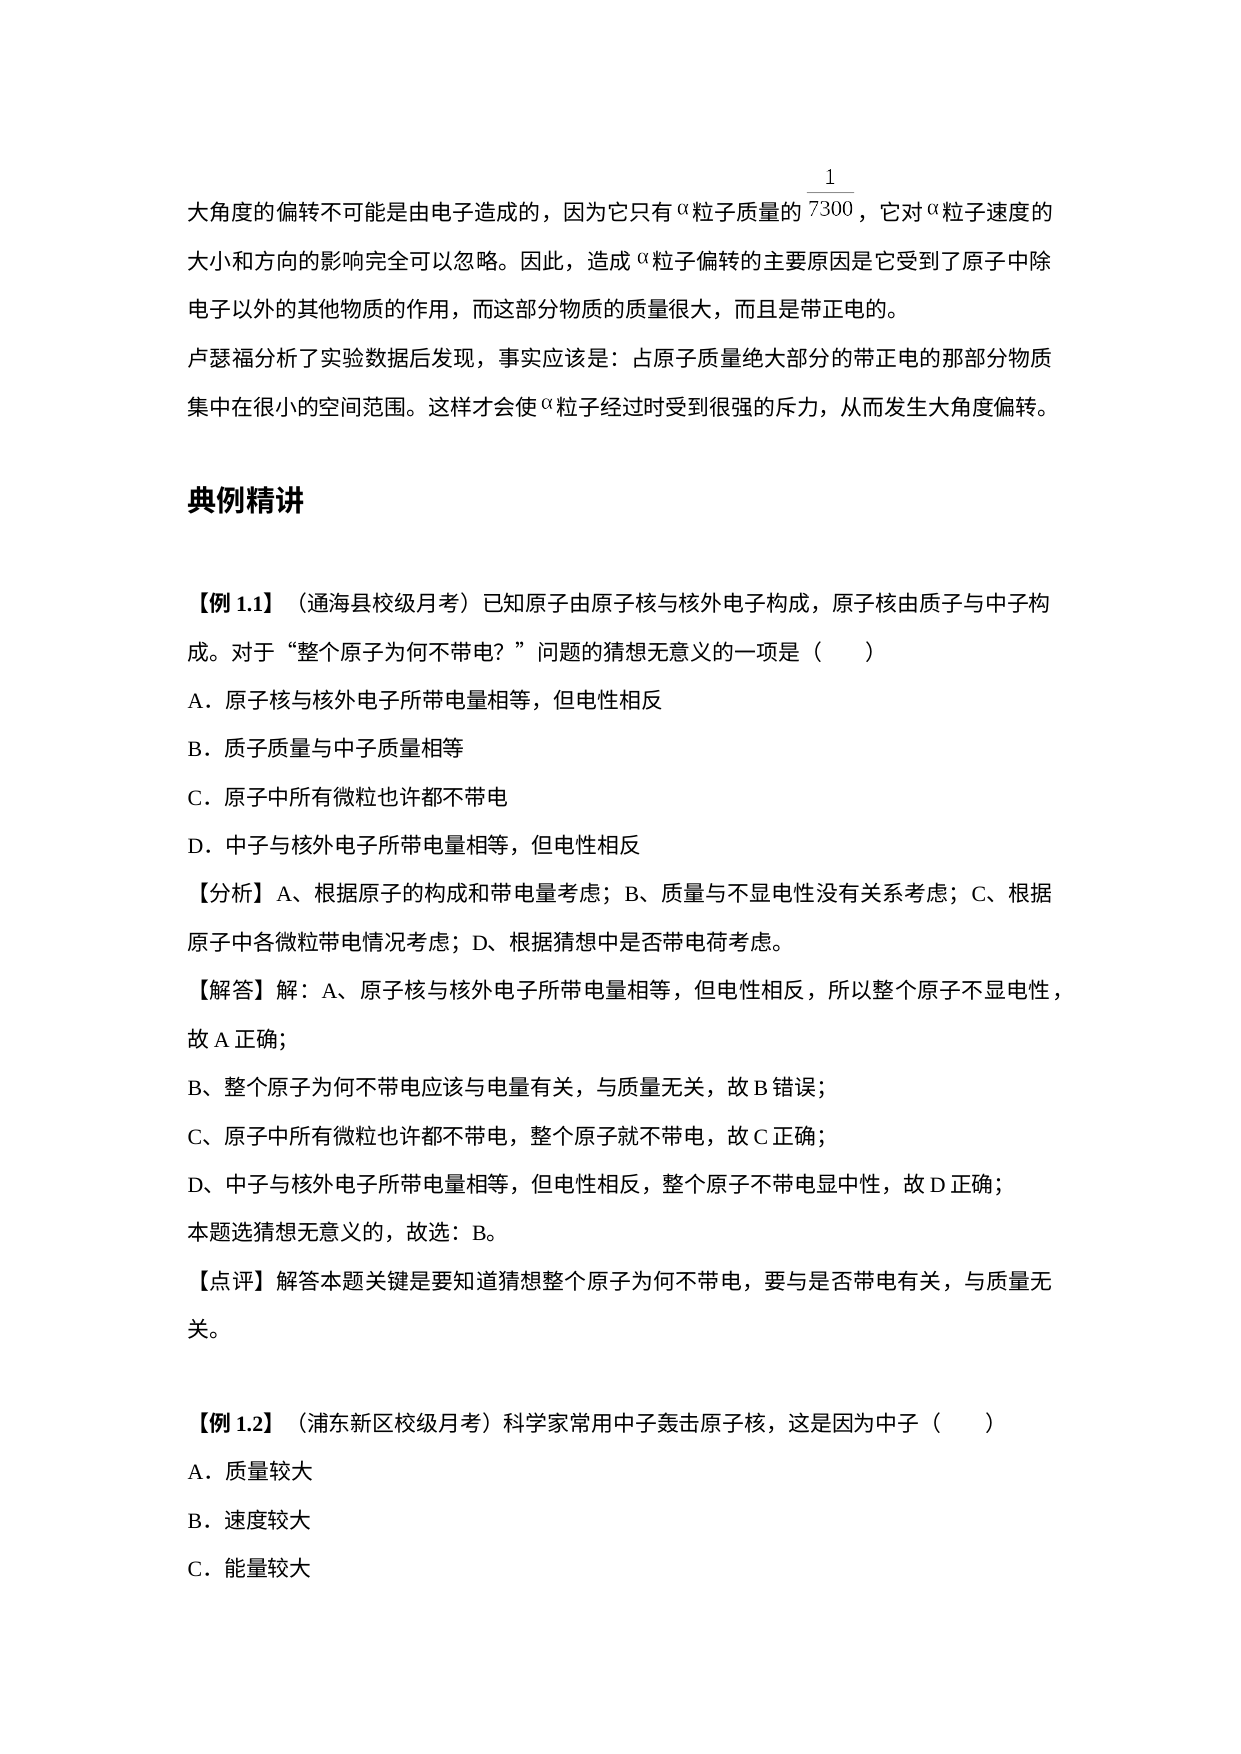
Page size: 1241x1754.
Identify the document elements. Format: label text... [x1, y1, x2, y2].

text B．质子质量与中子质量相等 [187, 731, 1053, 763]
text 大角度的偏转不可能是由电子造成的，因为它只有粒子质量的，它对粒子速度的大小和方向的影响完全可以忽略。因此，造成粒子偏转的主要原因是它受到了原子中除电子以外的其他物质的作用，而这部分物质的质量很大，而且是带正电的。 [187, 162, 1053, 324]
text C．能量较大 [187, 1551, 1053, 1583]
text C．原子中所有微粒也许都不带电 [187, 779, 1053, 812]
text A．原子核与核外电子所带电量相等，但电性相反 [187, 682, 1053, 715]
text C、原子中所有微粒也许都不带电，整个原子就不带电，故C正确； [187, 1118, 1053, 1151]
text B、整个原子为何不带电应该与电量有关，与质量无关，故B错误； [187, 1070, 1053, 1102]
text 【例1.2】（浦东新区校级月考）科学家常用中子轰击原子核，这是因为中子（ ） [187, 1406, 1053, 1438]
text 【分析】A、根据原子的构成和带电量考虑；B、质量与不显电性没有关系考虑；C、根据原子中各微粒带电情况考虑；D、根据猜想中是否带电荷考虑。 [187, 876, 1053, 957]
text 卢瑟福分析了实验数据后发现，事实应该是：占原子质量绝大部分的带正电的那部分物质集中在很小的空间范围。这样才会使粒子经过时受到很强的斥力，从而发生大角度偏转。 [187, 340, 1053, 422]
text 本题选猜想无意义的，故选：B。 [187, 1215, 1053, 1247]
text D．中子与核外电子所带电量相等，但电性相反 [187, 827, 1053, 860]
text 【例1.1】（通海县校级月考）已知原子由原子核与核外电子构成，原子核由质子与中子构成。对于“整个原子为何不带电？”问题的猜想无意义的一项是（ ） [187, 585, 1053, 667]
text B．速度较大 [187, 1502, 1053, 1535]
subtitle 典例精讲 [187, 467, 1053, 532]
text 【解答】解：A、原子核与核外电子所带电量相等，但电性相反，所以整个原子不显电性，故A正确； [187, 973, 1053, 1054]
text D、中子与核外电子所带电量相等，但电性相反，整个原子不带电显中性，故D正确； [187, 1167, 1053, 1199]
text A．质量较大 [187, 1454, 1053, 1486]
text 【点评】解答本题关键是要知道猜想整个原子为何不带电，要与是否带电有关，与质量无关。 [187, 1263, 1053, 1344]
